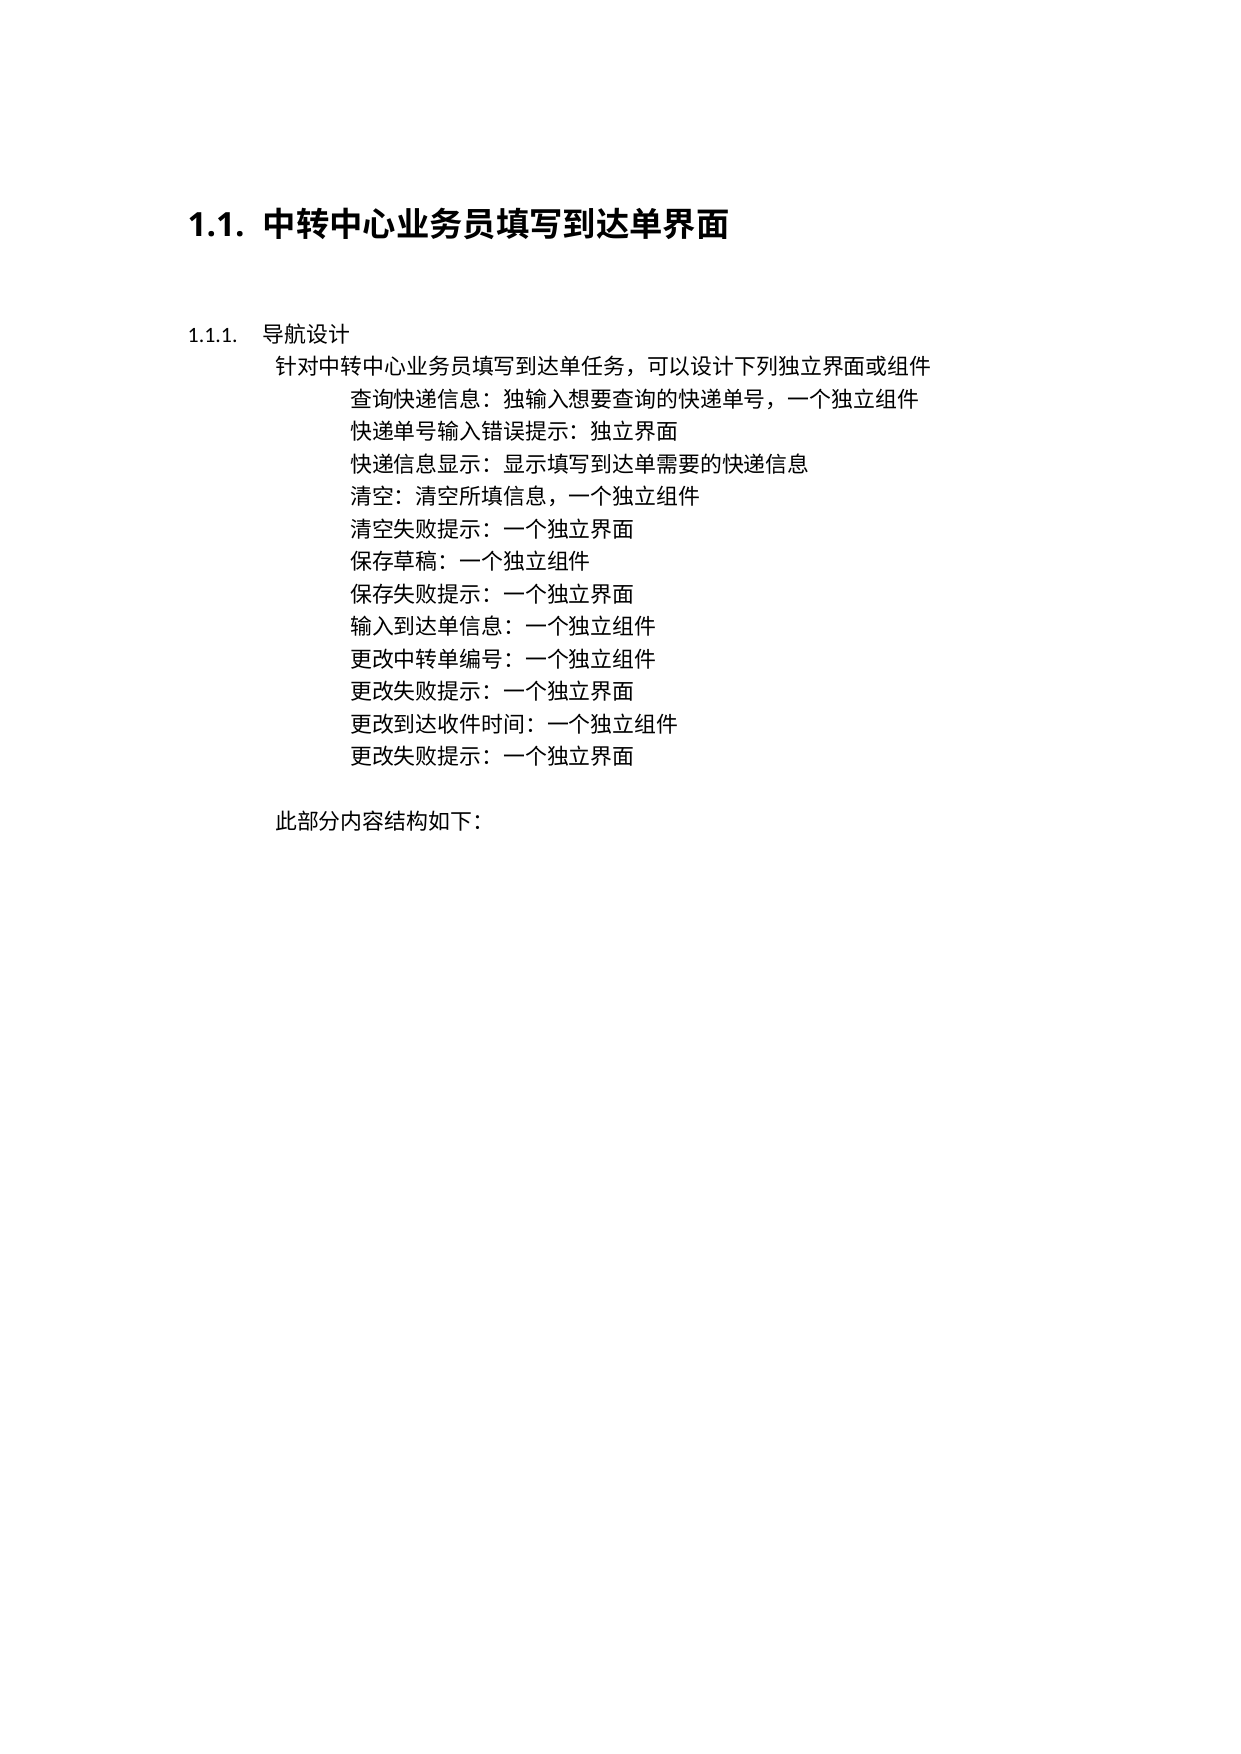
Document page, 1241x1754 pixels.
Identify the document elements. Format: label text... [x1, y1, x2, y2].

text 针对中转中心业务员填写到达单任务，可以设计下列独立界面或组件 [262, 349, 1053, 381]
text 查询快递信息：独输入想要查询的快递单号，一个独立组件 [262, 381, 1053, 414]
list 中转中心业务员填写到达单界面 [187, 189, 1053, 254]
text 快递信息显示：显示填写到达单需要的快递信息 [262, 446, 1053, 479]
text 更改失败提示：一个独立界面 [262, 739, 1053, 771]
text 更改中转单编号：一个独立组件 [262, 641, 1053, 674]
list 导航设计 [187, 316, 1053, 349]
text 输入到达单信息：一个独立组件 [262, 609, 1053, 641]
text 更改失败提示：一个独立界面 [262, 674, 1053, 706]
text 保存失败提示：一个独立界面 [262, 576, 1053, 609]
text 此部分内容结构如下： [262, 804, 1053, 836]
text 清空失败提示：一个独立界面 [262, 511, 1053, 544]
text 快递单号输入错误提示：独立界面 [262, 414, 1053, 446]
text 更改到达收件时间：一个独立组件 [262, 706, 1053, 739]
text 清空：清空所填信息，一个独立组件 [262, 479, 1053, 511]
text 保存草稿：一个独立组件 [262, 544, 1053, 576]
